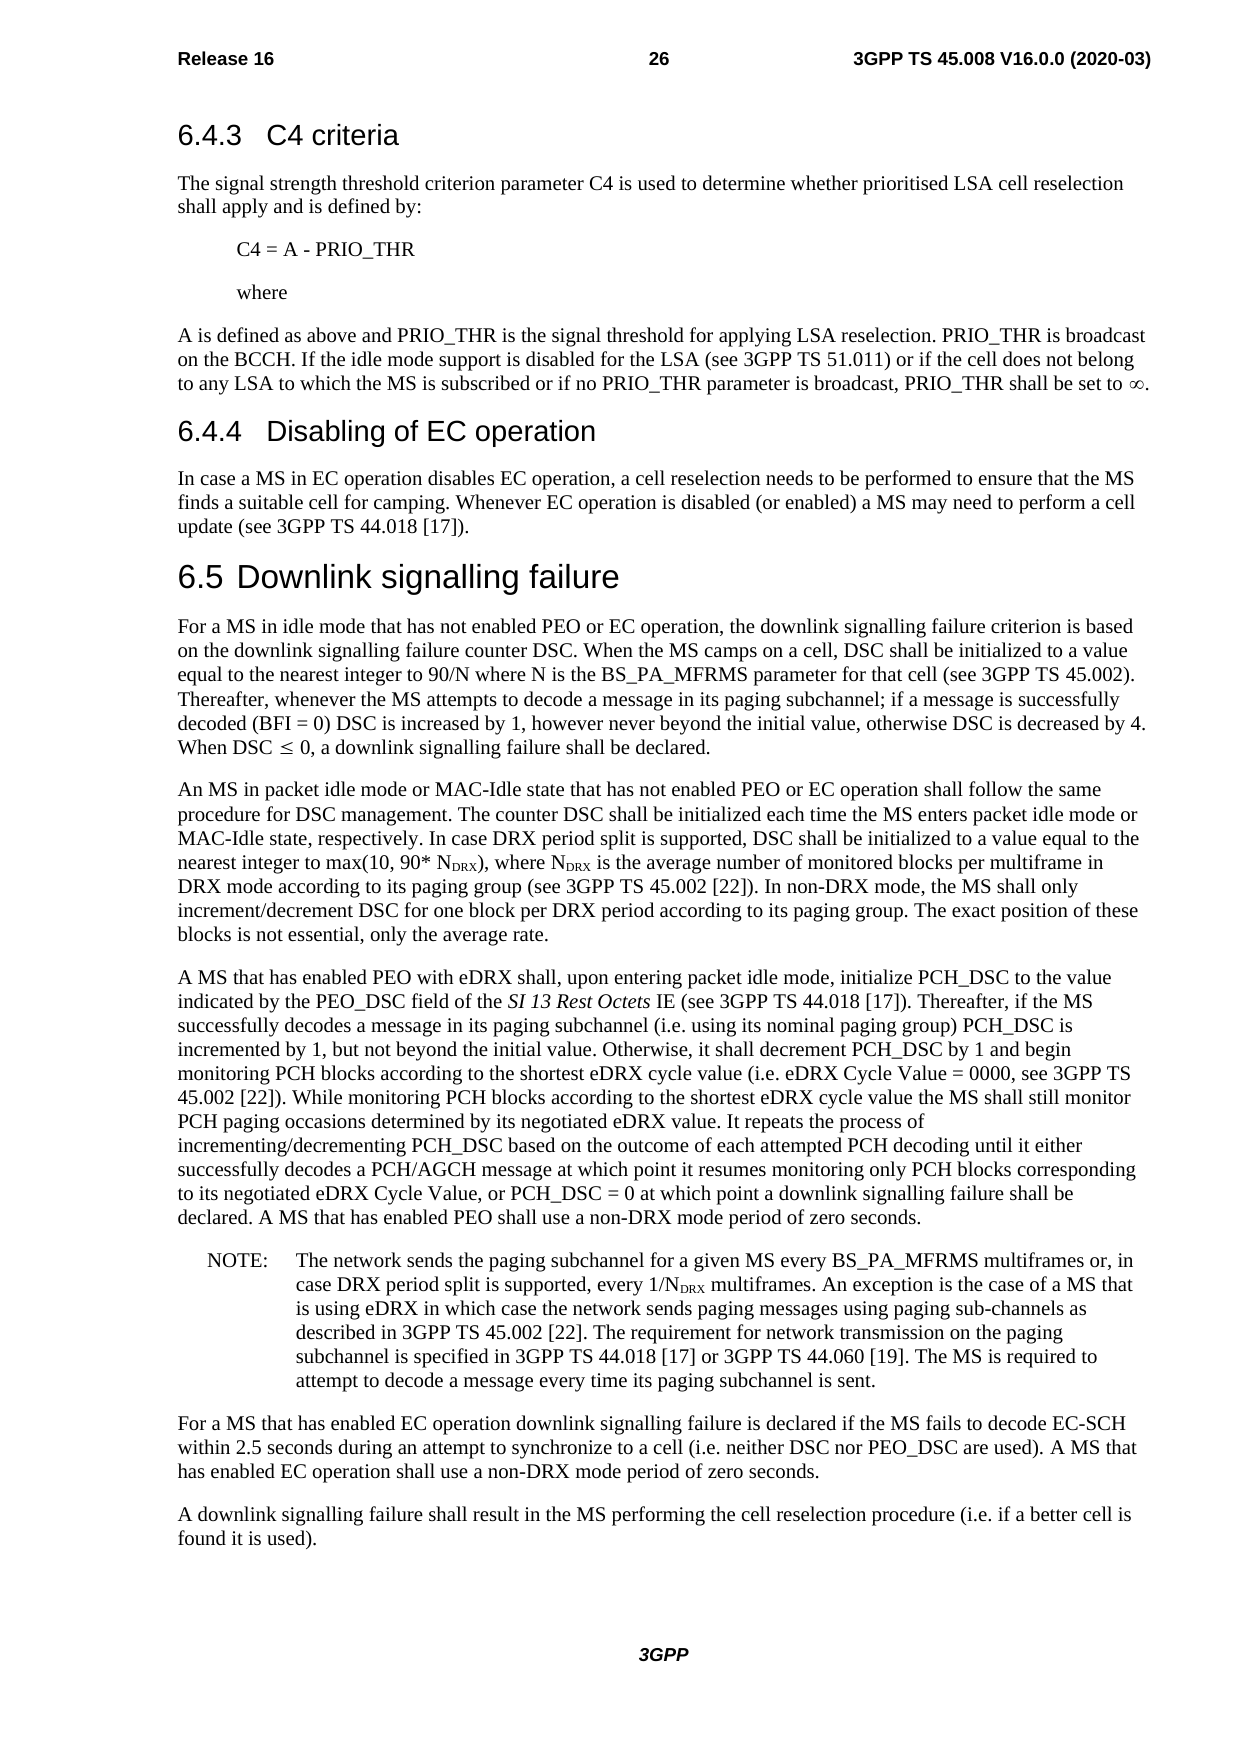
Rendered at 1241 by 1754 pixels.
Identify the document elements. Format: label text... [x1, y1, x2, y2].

text A downlink signalling failure shall result in the MS performing the cell reselection procedure (i.e. if a better cell is found it is used). [177, 1502, 1152, 1550]
text NOTE: The network sends the paging subchannel for a given MS every BS_PA_MFRMS multiframes or, in case DRX period split is supported, every 1/NDRX multiframes. An exception is the case of a MS that is using eDRX in which case the network sends paging messages using paging sub-channels as described in 3GPP TS 45.002 [22]. The requirement for network transmission on the paging subchannel is specified in 3GPP TS 44.018 [17] or 3GPP TS 44.060 [19]. The MS is required to attempt to decode a message every time its paging subchannel is sent. [207, 1248, 1152, 1392]
text A is defined as above and PRIO_THR is the signal threshold for applying LSA reselection. PRIO_THR is broadcast on the BCCH. If the idle mode support is disabled for the LSA (see 3GPP TS 51.011) or if the cell does not belong to any LSA to which the MS is subscribed or if no PRIO_THR parameter is broadcast, PRIO_THR shall be set to . [177, 323, 1152, 395]
subtitle 6.4.4 Disabling of EC operation [177, 414, 1152, 447]
text For a MS that has enabled EC operation downlink signalling failure is declared if the MS fails to decode EC-SCH within 2.5 seconds during an attempt to synchronize to a cell (i.e. neither DSC nor PEO_DSC are used). A MS that has enabled EC operation shall use a non-DRX mode period of zero seconds. [177, 1411, 1152, 1483]
text C4 = A - PRIO_THR [207, 237, 1152, 261]
subtitle 6.4.3 C4 criteria [177, 118, 1152, 152]
text The signal strength threshold criterion parameter C4 is used to determine whether prioritised LSA cell reselection shall apply and is defined by: [177, 170, 1152, 218]
text In case a MS in EC operation disables EC operation, a cell reselection needs to be performed to ensure that the MS finds a suitable cell for camping. Whenever EC operation is disabled (or enabled) a MS may need to perform a cell update (see 3GPP TS 44.018 [17]). [177, 466, 1152, 538]
text A MS that has enabled PEO with eDRX shall, upon entering packet idle mode, initialize PCH_DSC to the value indicated by the PEO_DSC field of the SI 13 Rest Octets IE (see 3GPP TS 44.018 [17]). Thereafter, if the MS successfully decodes a message in its paging subchannel (i.e. using its nominal paging group) PCH_DSC is incremented by 1, but not beyond the initial value. Otherwise, it shall decrement PCH_DSC by 1 and begin monitoring PCH blocks according to the shortest eDRX cycle value (i.e. eDRX Cycle Value = 0000, see 3GPP TS 45.002 [22]). While monitoring PCH blocks according to the shortest eDRX cycle value the MS shall still monitor PCH paging occasions determined by its negotiated eDRX value. It repeats the process of incrementing/decrementing PCH_DSC based on the outcome of each attempted PCH decoding until it either successfully decodes a PCH/AGCH message at which point it resumes monitoring only PCH blocks corresponding to its negotiated eDRX Cycle Value, or PCH_DSC = 0 at which point a downlink signalling failure shall be declared. A MS that has enabled PEO shall use a non-DRX mode period of zero seconds. [177, 964, 1152, 1229]
text An MS in packet idle mode or MAC-Idle state that has not enabled PEO or EC operation shall follow the same procedure for DSC management. The counter DSC shall be initialized each time the MS enters packet idle mode or MAC-Idle state, respectively. In case DRX period split is supported, DSC shall be initialized to a value equal to the nearest integer to max(10, 90* NDRX), where NDRX is the average number of monitored blocks per multiframe in DRX mode according to its paging group (see 3GPP TS 45.002 [22]). In non-DRX mode, the MS shall only increment/decrement DSC for one block per DRX period according to its paging group. The exact position of these blocks is not essential, only the average rate. [177, 777, 1152, 946]
subtitle 6.5 Downlink signalling failure [177, 557, 1152, 596]
text where [207, 280, 1152, 304]
text For a MS in idle mode that has not enabled PEO or EC operation, the downlink signalling failure criterion is based on the downlink signalling failure counter DSC. When the MS camps on a cell, DSC shall be initialized to a value equal to the nearest integer to 90/N where N is the BS_PA_MFRMS parameter for that cell (see 3GPP TS 45.002). Thereafter, whenever the MS attempts to decode a message in its paging subchannel; if a message is successfully decoded (BFI = 0) DSC is increased by 1, however never beyond the initial value, otherwise DSC is decreased by 4. When DSC  0, a downlink signalling failure shall be declared. [177, 614, 1152, 759]
